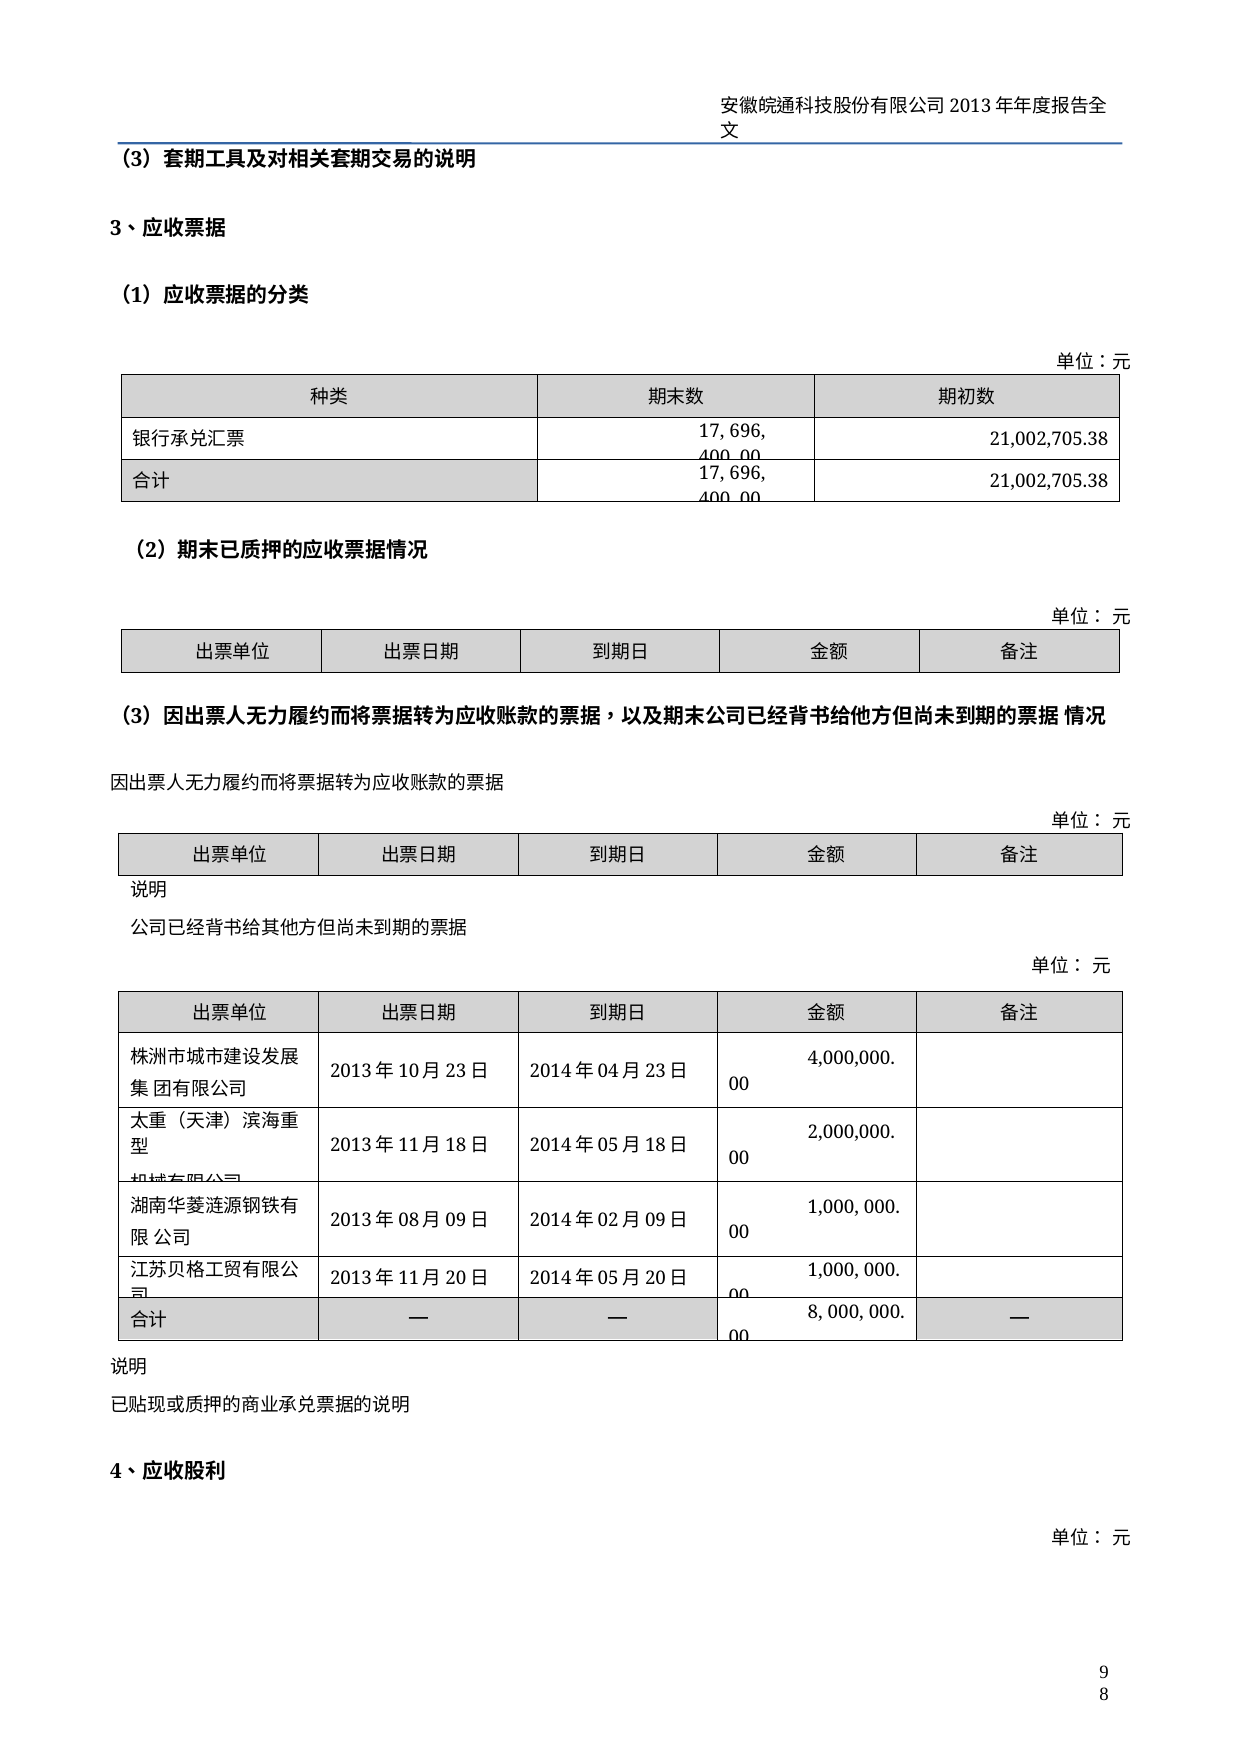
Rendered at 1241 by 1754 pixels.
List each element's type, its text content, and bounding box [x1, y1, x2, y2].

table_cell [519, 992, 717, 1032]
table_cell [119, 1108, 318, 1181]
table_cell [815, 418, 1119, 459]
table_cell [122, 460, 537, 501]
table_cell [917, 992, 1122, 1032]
text 3、应收票据 [110, 213, 1131, 241]
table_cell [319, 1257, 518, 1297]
text 单位：元 [110, 349, 1131, 374]
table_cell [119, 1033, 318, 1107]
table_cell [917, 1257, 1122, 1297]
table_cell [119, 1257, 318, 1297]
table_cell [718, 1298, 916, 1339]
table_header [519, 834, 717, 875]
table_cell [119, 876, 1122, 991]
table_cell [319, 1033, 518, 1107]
text 单位： 元 [110, 603, 1131, 629]
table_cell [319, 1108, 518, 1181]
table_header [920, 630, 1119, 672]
text （3）因出票人无力履约而将票据转为应收账款的票据，以及期末公司已经背书给他方但尚未到期的票据 情况 [110, 698, 1131, 729]
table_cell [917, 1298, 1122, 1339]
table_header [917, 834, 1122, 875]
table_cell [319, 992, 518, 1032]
text 单位： 元 [110, 807, 1131, 833]
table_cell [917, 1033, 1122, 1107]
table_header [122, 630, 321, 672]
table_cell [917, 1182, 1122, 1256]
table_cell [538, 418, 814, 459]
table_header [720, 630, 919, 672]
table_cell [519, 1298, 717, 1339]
text 单位： 元 [110, 1524, 1131, 1550]
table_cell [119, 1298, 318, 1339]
text 4、应收股利 [110, 1456, 1131, 1485]
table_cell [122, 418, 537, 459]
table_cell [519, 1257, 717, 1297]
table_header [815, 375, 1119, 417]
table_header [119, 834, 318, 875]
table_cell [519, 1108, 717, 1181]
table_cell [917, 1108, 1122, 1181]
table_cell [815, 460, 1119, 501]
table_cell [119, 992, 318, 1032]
text 因出票人无力履约而将票据转为应收账款的票据 [110, 769, 1131, 795]
text （1）应收票据的分类 [110, 281, 1131, 309]
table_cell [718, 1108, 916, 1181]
text （3）套期工具及对相关套期交易的说明 [110, 144, 1131, 173]
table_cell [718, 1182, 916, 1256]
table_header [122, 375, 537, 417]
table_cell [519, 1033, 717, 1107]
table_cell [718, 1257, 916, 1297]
text 已贴现或质押的商业承兑票据的说明 [110, 1391, 1131, 1417]
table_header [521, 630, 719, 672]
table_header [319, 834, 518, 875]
text 说明 [110, 1353, 1131, 1379]
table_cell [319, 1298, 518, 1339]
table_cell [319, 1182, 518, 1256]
text （2）期末已质押的应收票据情况 [110, 536, 1131, 564]
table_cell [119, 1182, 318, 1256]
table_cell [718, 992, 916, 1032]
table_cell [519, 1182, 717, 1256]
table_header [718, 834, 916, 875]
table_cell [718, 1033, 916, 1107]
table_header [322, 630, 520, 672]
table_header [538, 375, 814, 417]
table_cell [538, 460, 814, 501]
